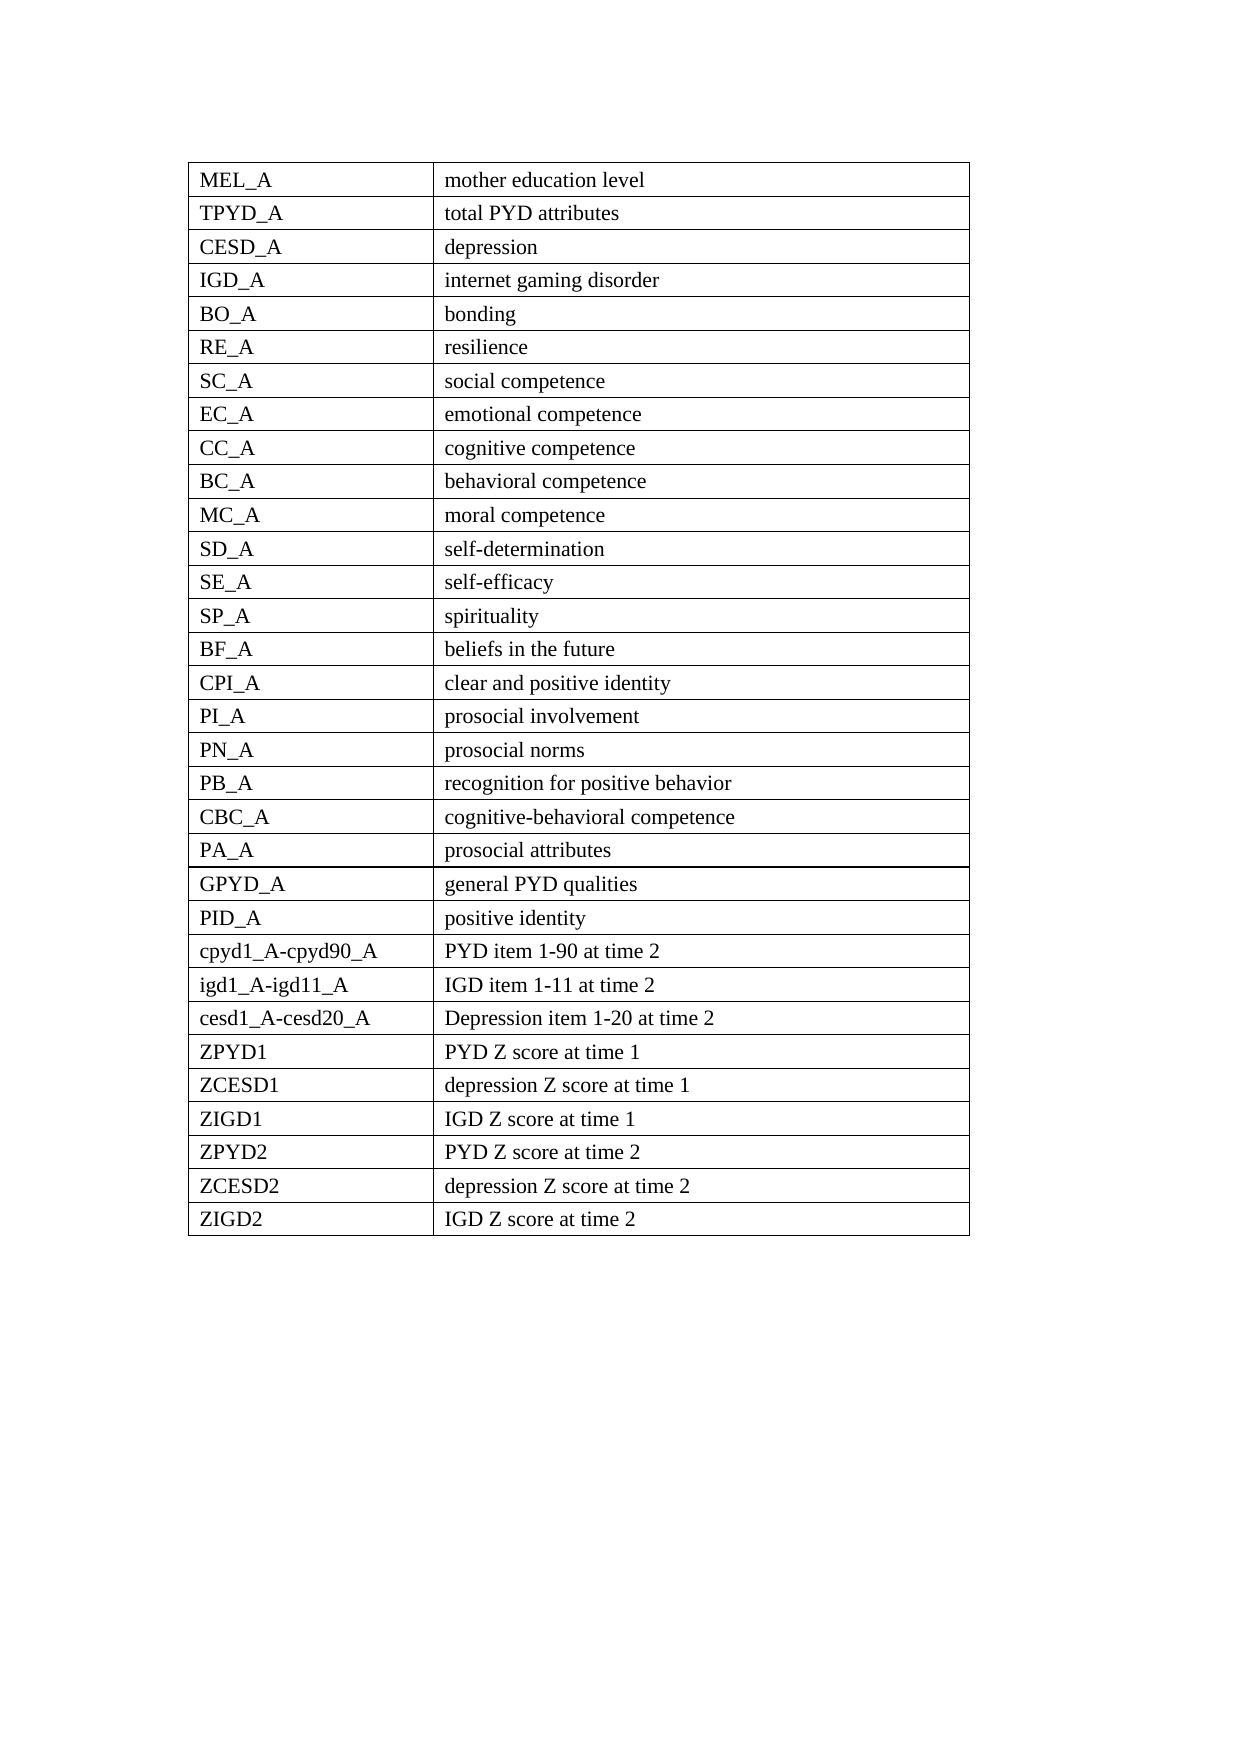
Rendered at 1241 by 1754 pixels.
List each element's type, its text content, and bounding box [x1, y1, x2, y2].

table_cell PID_A [189, 901, 433, 933]
table_cell BC_A [189, 465, 433, 497]
table_cell CESD_A [189, 230, 433, 263]
table_cell general PYD qualities [434, 868, 969, 900]
table_cell prosocial norms [434, 733, 969, 766]
table_cell MEL_A [189, 163, 433, 196]
table_cell total PYD attributes [434, 197, 969, 229]
table_cell depression [434, 230, 969, 263]
table_cell spirituality [434, 599, 969, 632]
table_cell mother education level [434, 163, 969, 196]
table_cell ZIGD2 [189, 1203, 433, 1235]
table_cell PB_A [189, 767, 433, 799]
table_cell MC_A [189, 499, 433, 531]
table_cell PN_A [189, 733, 433, 766]
table_cell IGD Z score at time 2 [434, 1203, 969, 1235]
table_cell CC_A [189, 431, 433, 464]
table_cell self-determination [434, 532, 969, 564]
table_cell CBC_A [189, 800, 433, 833]
table_cell resilience [434, 331, 969, 363]
table_cell IGD_A [189, 264, 433, 296]
table_cell self-efficacy [434, 566, 969, 598]
table_cell IGD Z score at time 1 [434, 1102, 969, 1135]
table_cell recognition for positive behavior [434, 767, 969, 799]
table_cell Depression item 1-20 at time 2 [434, 1002, 969, 1034]
table_cell EC_A [189, 398, 433, 430]
table_cell prosocial attributes [434, 834, 969, 866]
table_cell igd1_A-igd11_A [189, 968, 433, 1001]
table_cell positive identity [434, 901, 969, 933]
table_cell IGD item 1-11 at time 2 [434, 968, 969, 1001]
table_cell cognitive competence [434, 431, 969, 464]
table_cell prosocial involvement [434, 700, 969, 732]
table_cell SC_A [189, 364, 433, 397]
table_cell SD_A [189, 532, 433, 564]
table_cell ZCESD1 [189, 1069, 433, 1101]
table_cell bonding [434, 297, 969, 330]
table_cell beliefs in the future [434, 633, 969, 665]
table_cell PYD item 1-90 at time 2 [434, 935, 969, 967]
table_cell internet gaming disorder [434, 264, 969, 296]
table_cell PYD Z score at time 2 [434, 1136, 969, 1168]
table_cell PI_A [189, 700, 433, 732]
table_cell PA_A [189, 834, 433, 866]
table_cell cesd1_A-cesd20_A [189, 1002, 433, 1034]
table_cell PYD Z score at time 1 [434, 1035, 969, 1068]
table_cell depression Z score at time 1 [434, 1069, 969, 1101]
table_cell SE_A [189, 566, 433, 598]
table_cell cpyd1_A-cpyd90_A [189, 935, 433, 967]
table_cell moral competence [434, 499, 969, 531]
table_cell SP_A [189, 599, 433, 632]
table_cell cognitive-behavioral competence [434, 800, 969, 833]
table_cell GPYD_A [189, 868, 433, 900]
table_cell TPYD_A [189, 197, 433, 229]
table_cell ZPYD2 [189, 1136, 433, 1168]
table_cell behavioral competence [434, 465, 969, 497]
table_cell CPI_A [189, 666, 433, 699]
table_cell BO_A [189, 297, 433, 330]
table_cell depression Z score at time 2 [434, 1169, 969, 1202]
table_cell ZPYD1 [189, 1035, 433, 1068]
table_cell social competence [434, 364, 969, 397]
table_cell ZCESD2 [189, 1169, 433, 1202]
table_cell RE_A [189, 331, 433, 363]
table_cell clear and positive identity [434, 666, 969, 699]
table_cell BF_A [189, 633, 433, 665]
table_cell ZIGD1 [189, 1102, 433, 1135]
table_cell emotional competence [434, 398, 969, 430]
